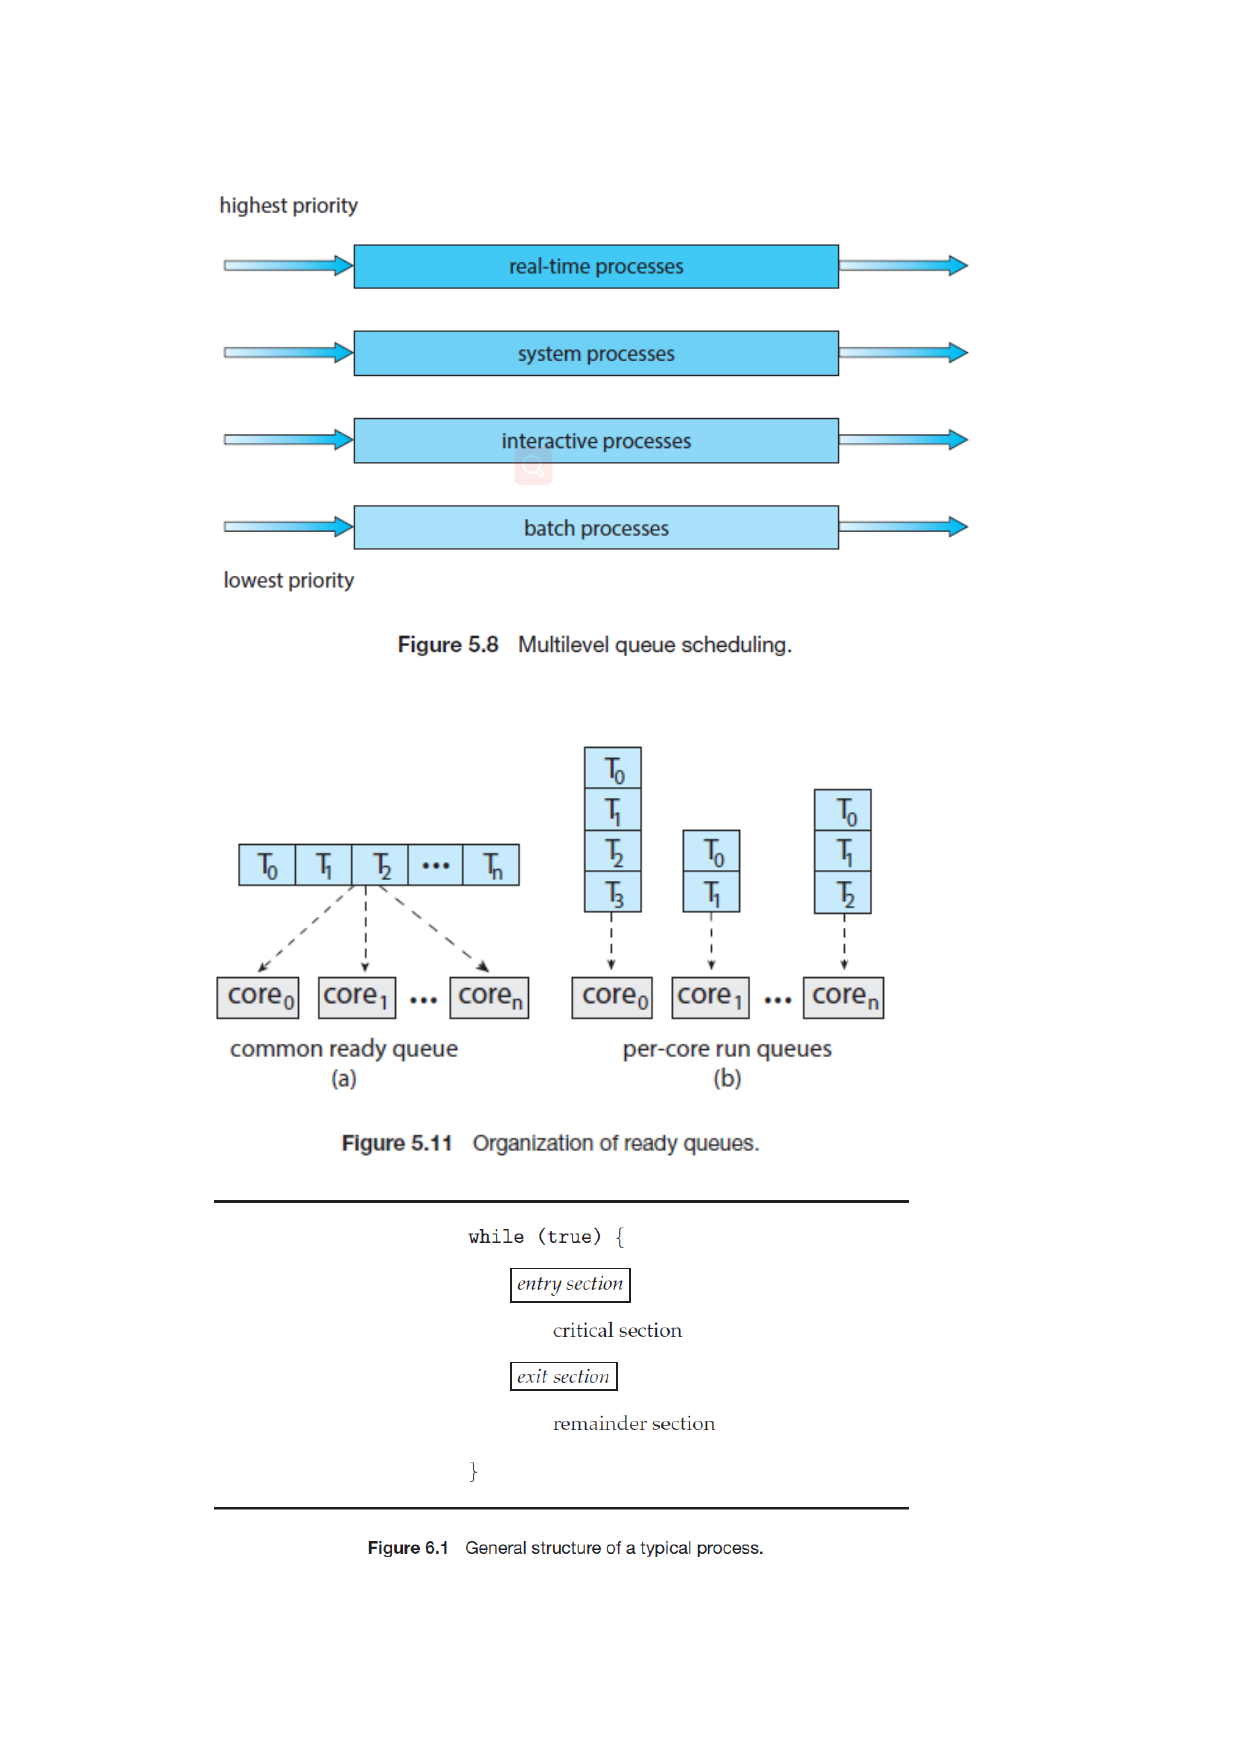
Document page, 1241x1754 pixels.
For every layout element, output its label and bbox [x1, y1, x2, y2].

picture [187, 162, 1053, 670]
picture [187, 714, 919, 1165]
picture [187, 1169, 947, 1580]
